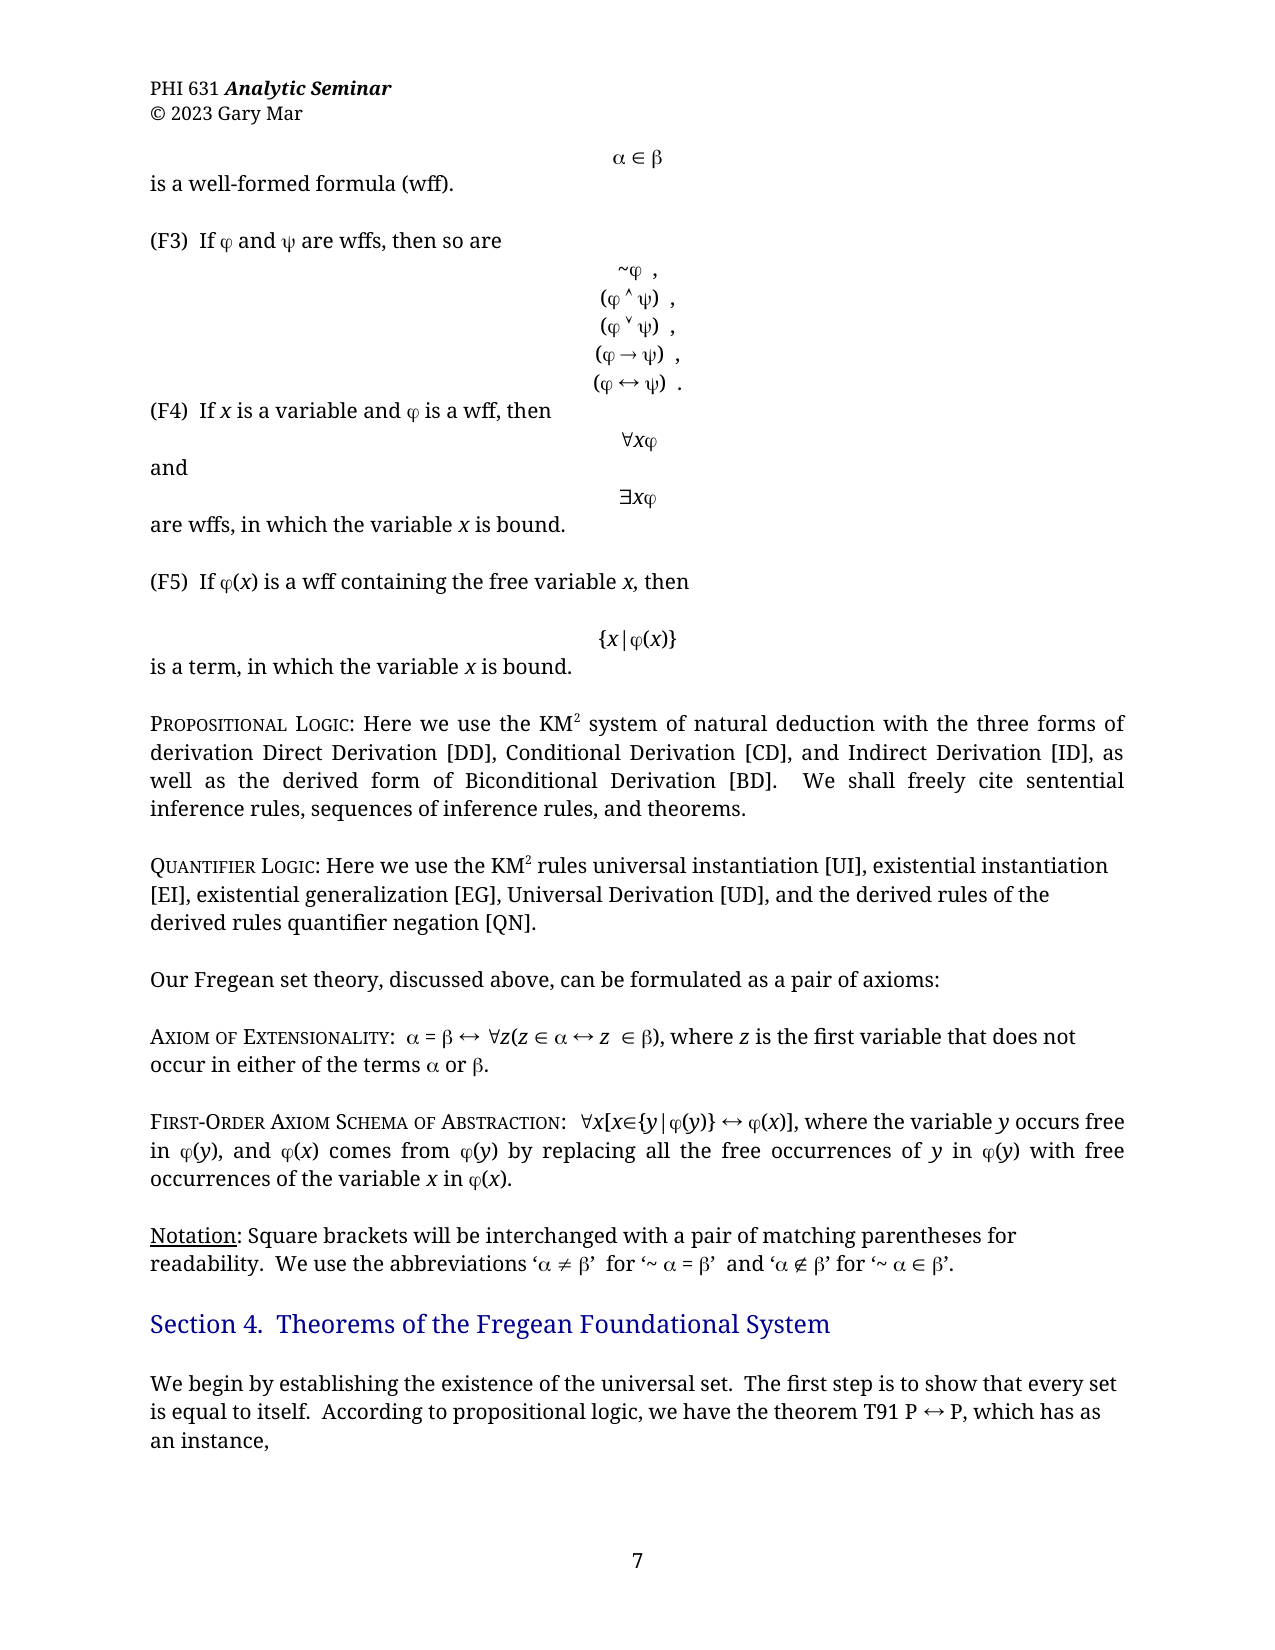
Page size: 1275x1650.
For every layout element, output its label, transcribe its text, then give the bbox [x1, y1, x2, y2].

text Our Fregean set theory, discussed above, can be formulated as a pair of axioms: [150, 965, 1125, 994]
text First-Order Axiom Schema of Abstraction: x[x{y|(y)} (x)], where the variable y occurs free in (y), and (x) comes from (y) by replacing all the free occurrences of y in (y) with free occurrences of the variable x in (x). [150, 1107, 1125, 1193]
text Axiom of Extensionality: = z(z z ), where z is the first variable that does not occur in either of the terms or . [150, 1022, 1125, 1079]
text are wffs, in which the variable x is bound. [150, 510, 1125, 539]
text {x|(x)} [150, 624, 1125, 652]
text ~ , [150, 254, 1125, 283]
text Propositional Logic: Here we use the KM2 system of natural deduction with the three forms of derivation Direct Derivation [DD], Conditional Derivation [CD], and Indirect Derivation [ID], as well as the derived form of Biconditional Derivation [BD]. We shall freely cite sentential inference rules, sequences of inference rules, and theorems. [150, 709, 1125, 823]
text is a term, in which the variable x is bound. [150, 652, 1125, 681]
text (F4) If x is a variable and is a wff, then [150, 396, 1125, 425]
text and [150, 453, 1125, 482]
text We begin by establishing the existence of the universal set. The first step is to show that every set is equal to itself. According to propositional logic, we have the theorem T91 P P, which has as an instance, [150, 1369, 1125, 1454]
text ( ) , [150, 311, 1125, 339]
text (F3) If and are wffs, then so are [150, 226, 1125, 254]
text Notation: Square brackets will be interchanged with a pair of matching parentheses for readability. We use the abbreviations ‘ ’ for ‘~ = ’ and ‘ ’ for ‘~ ’. [150, 1221, 1125, 1278]
text x [150, 482, 1125, 510]
text ( ) . [150, 368, 1125, 396]
text ( ) , [150, 283, 1125, 311]
text (F5) If (x) is a wff containing the free variable x, then [150, 567, 1125, 596]
text Section 4. Theorems of the Fregean Foundational System [150, 1306, 1125, 1341]
text Quantifier Logic: Here we use the KM2 rules universal instantiation [UI], existential instantiation [EI], existential generalization [EG], Universal Derivation [UD], and the derived rules of the derived rules quantifier negation [QN]. [150, 851, 1125, 937]
text is a well-formed formula (wff). [150, 169, 1125, 197]
text x [150, 425, 1125, 453]
text ( ) , [150, 339, 1125, 368]
